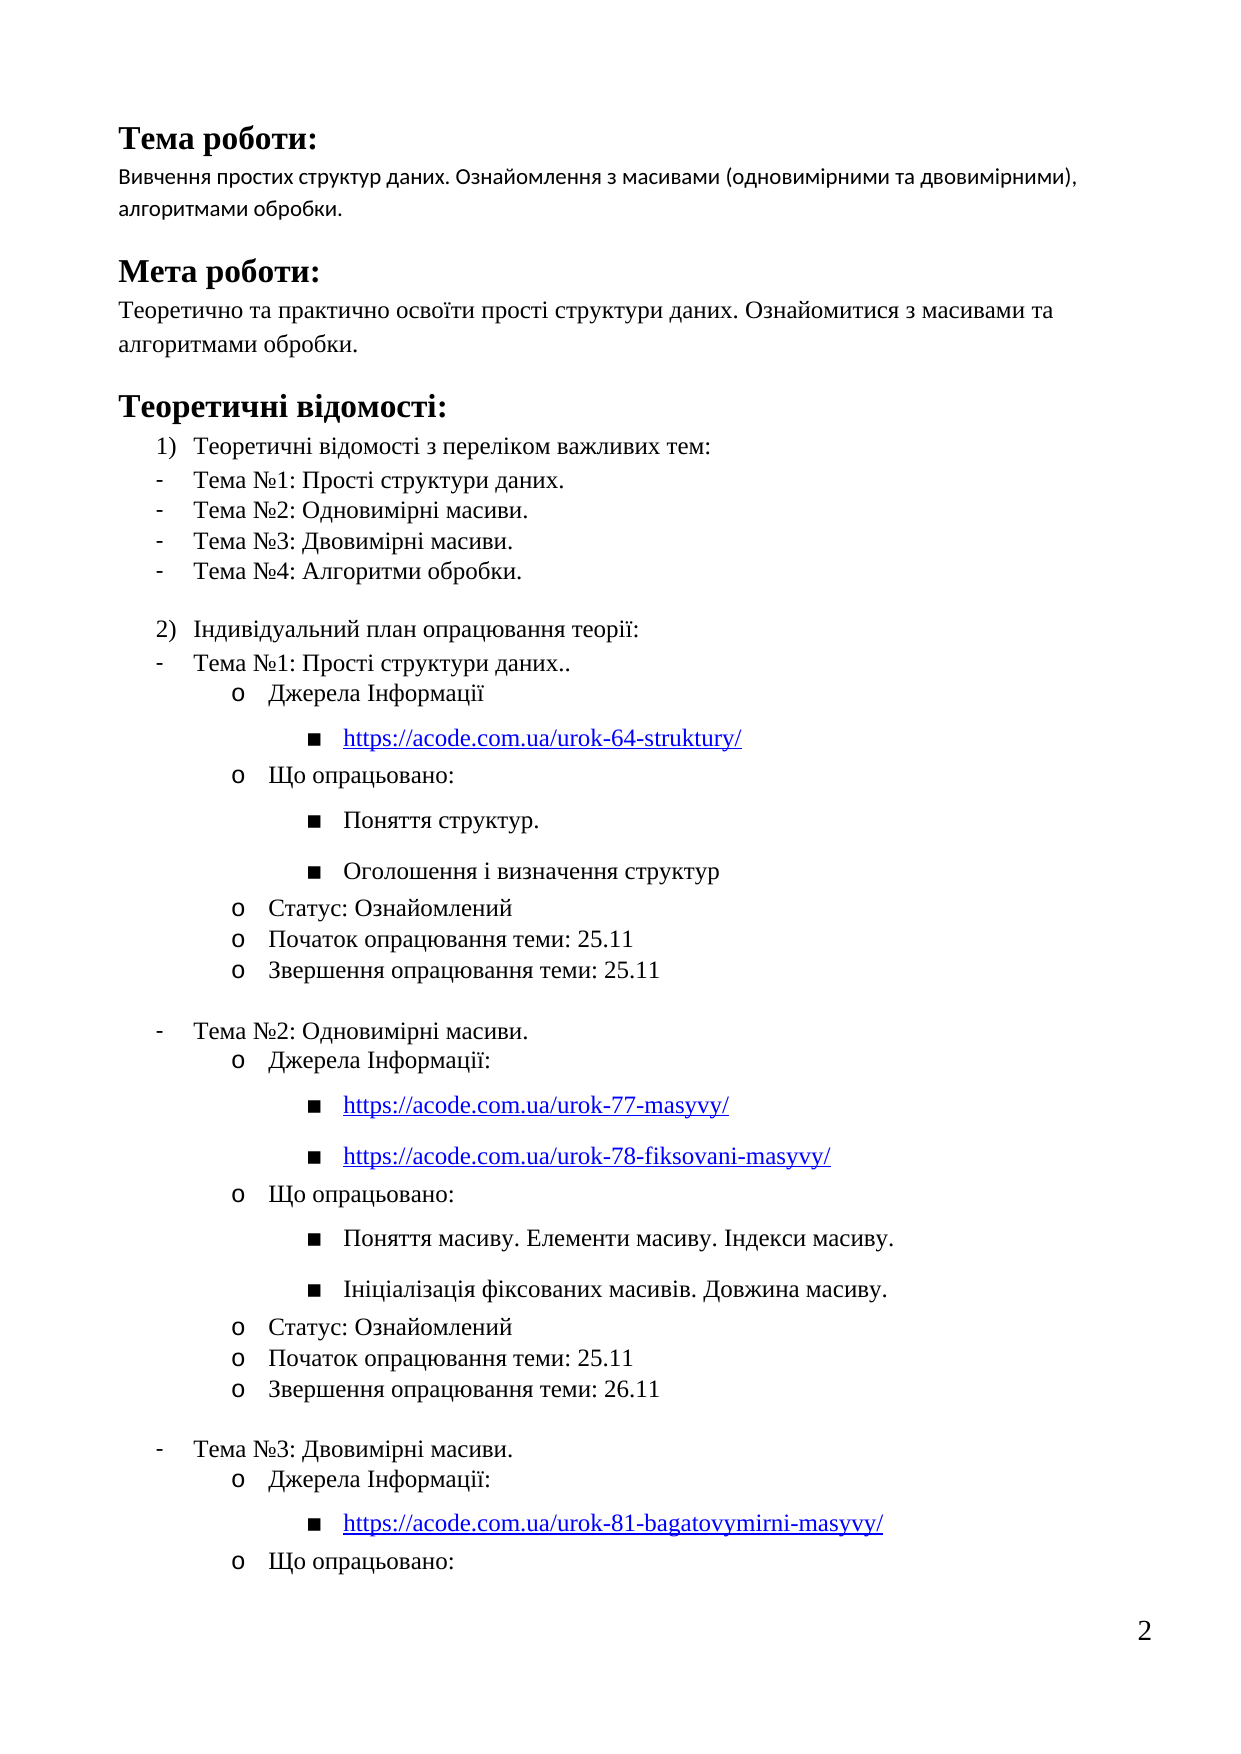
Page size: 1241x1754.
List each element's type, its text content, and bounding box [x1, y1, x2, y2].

subtitle Тема роботи: [118, 118, 1152, 156]
subtitle Мета роботи: [118, 252, 1152, 290]
list Тема №2: Одновимірні масиви. [156, 494, 1152, 525]
list Статус: Ознайомлений [231, 1312, 1152, 1343]
list Поняття структур. [306, 791, 1152, 842]
list Тема №3: Двовимірні масиви. [156, 525, 1152, 555]
list Що опрацьовано: [231, 1179, 1152, 1209]
list Джерела Інформації: [231, 1045, 1152, 1076]
list Ініціалізація фіксованих масивів. Довжина масиву. [306, 1261, 1152, 1312]
list Індивідуальний план опрацювання теорії: [156, 614, 1152, 643]
list Початок опрацювання теми: 25.11 [231, 924, 1152, 955]
list Що опрацьовано: [231, 760, 1152, 791]
list https://acode.com.ua/urok-77-masyvy/ [306, 1076, 1152, 1127]
list Поняття масиву. Елементи масиву. Індекси масиву. [306, 1209, 1152, 1261]
list Джерела Інформації [231, 678, 1152, 709]
list Тема №3: Двовимірні масиви. [156, 1433, 1152, 1464]
subtitle Теоретичні відомості: [118, 387, 1152, 425]
list Що опрацьовано: [231, 1546, 1152, 1577]
list Тема №1: Прості структури даних. [156, 464, 1152, 494]
list Джерела Інформації: [231, 1464, 1152, 1494]
list Звершення опрацювання теми: 25.11 [231, 955, 1152, 986]
list https://acode.com.ua/urok-64-struktury/ [306, 709, 1152, 760]
text Вивчення простих структур даних. Ознайомлення з масивами (одновимірними та двовимірними), алгоритмами обробки. [118, 162, 1152, 222]
list Тема №2: Одновимірні масиви. [156, 1015, 1152, 1045]
list Теоретичні відомості з переліком важливих тем: [156, 431, 1152, 459]
list Статус: Ознайомлений [231, 893, 1152, 924]
list Звершення опрацювання теми: 26.11 [231, 1374, 1152, 1404]
list Оголошення і визначення структур [306, 842, 1152, 893]
list Початок опрацювання теми: 25.11 [231, 1343, 1152, 1374]
list Тема №1: Прості структури даних.. [156, 648, 1152, 678]
list https://acode.com.ua/urok-81-bagatovymirni-masyvy/ [306, 1494, 1152, 1546]
text Теоретично та практично освоїти прості структури даних. Ознайомитися з масивами та алгоритмами обробки. [118, 296, 1152, 357]
list Тема №4: Алгоритми обробки. [156, 555, 1152, 586]
list https://acode.com.ua/urok-78-fiksovani-masyvy/ [306, 1127, 1152, 1179]
